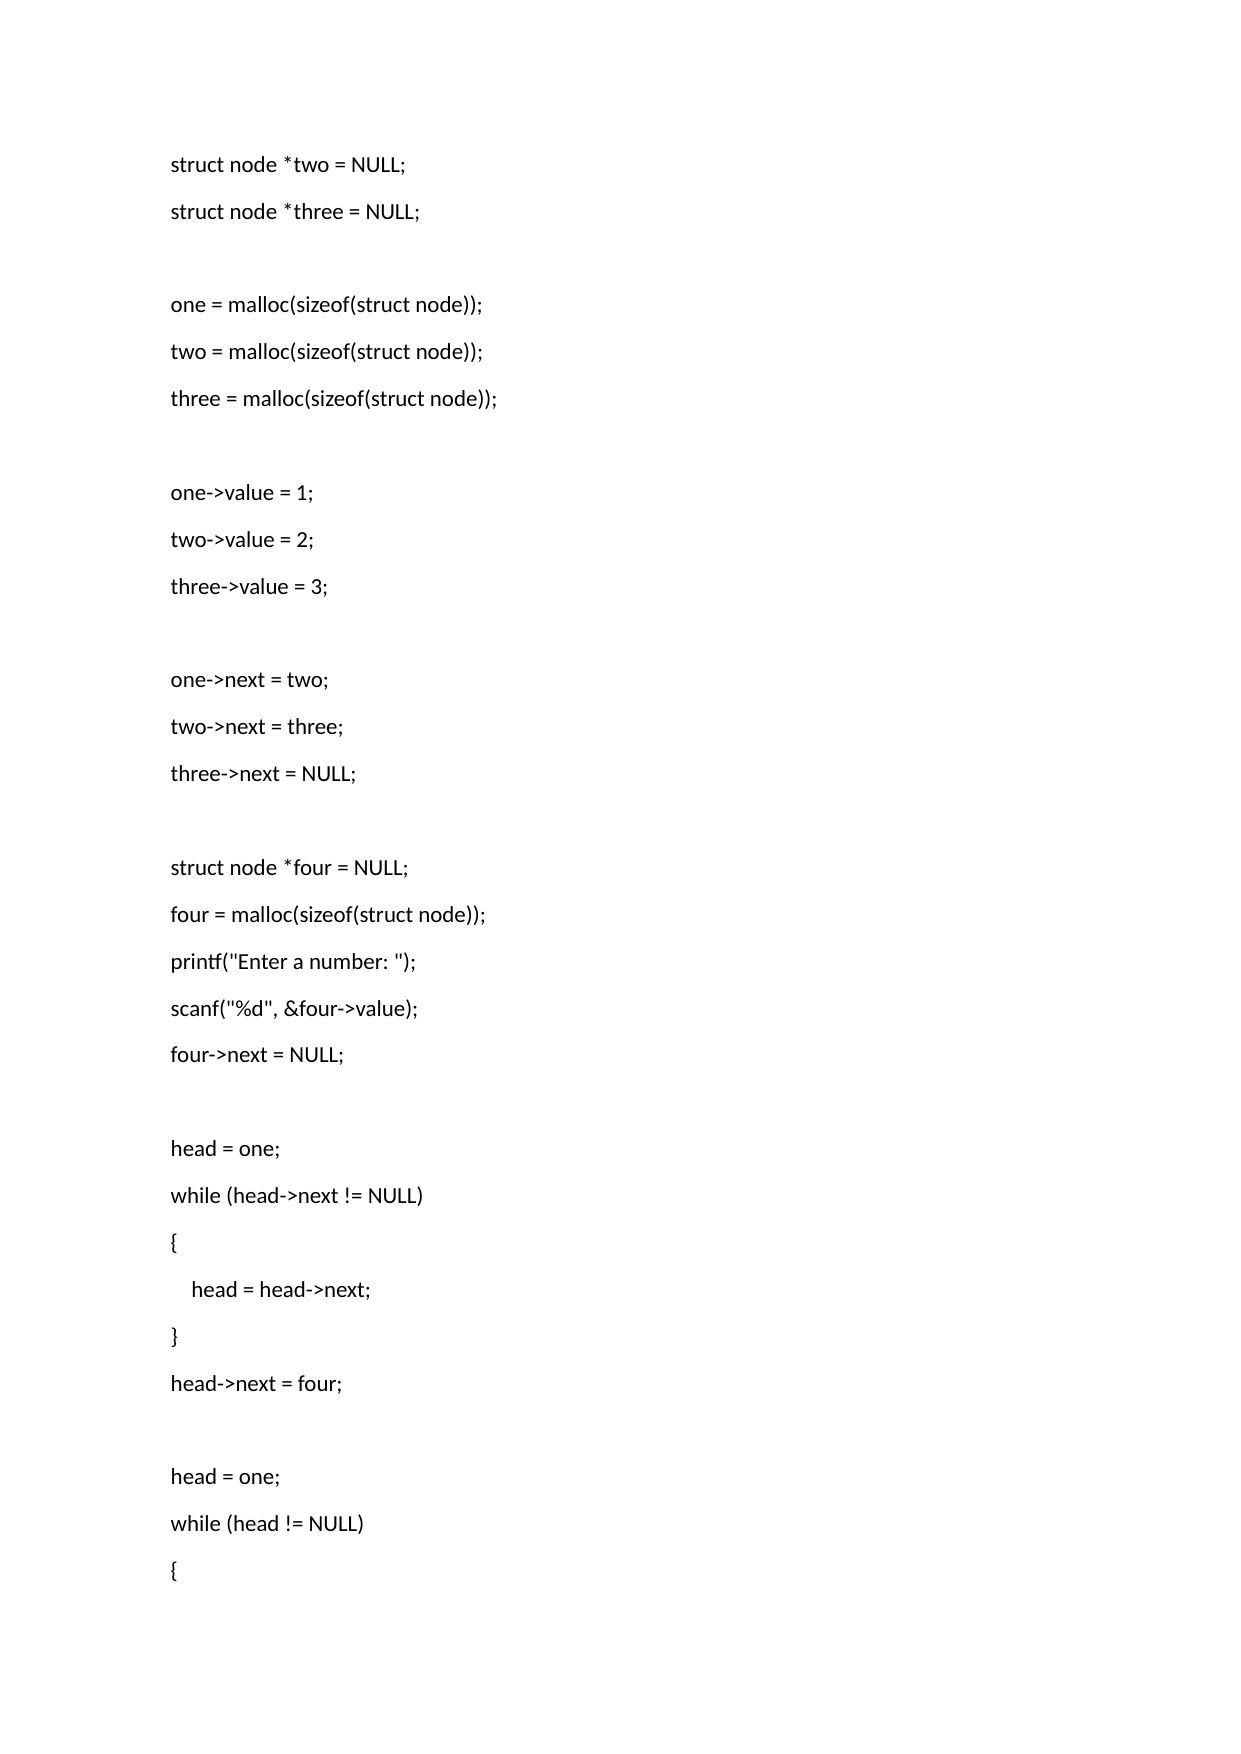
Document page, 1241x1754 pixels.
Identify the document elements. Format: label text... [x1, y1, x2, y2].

text three->next = NULL; [150, 759, 1090, 787]
text head->next = four; [150, 1369, 1090, 1397]
text three->value = 3; [150, 572, 1090, 600]
text scanf("%d", &four->value); [150, 994, 1090, 1022]
text { [150, 1556, 1090, 1584]
text } [150, 1322, 1090, 1350]
text while (head->next != NULL) [150, 1181, 1090, 1209]
text head = head->next; [150, 1275, 1090, 1303]
text two->value = 2; [150, 525, 1090, 553]
text head = one; [150, 1462, 1090, 1491]
text head = one; [150, 1134, 1090, 1162]
text one->next = two; [150, 666, 1090, 694]
text struct node *four = NULL; [150, 853, 1090, 881]
text two = malloc(sizeof(struct node)); [150, 337, 1090, 366]
text four = malloc(sizeof(struct node)); [150, 900, 1090, 928]
text printf("Enter a number: "); [150, 947, 1090, 975]
text one->value = 1; [150, 478, 1090, 506]
text four->next = NULL; [150, 1041, 1090, 1069]
text while (head != NULL) [150, 1509, 1090, 1537]
text struct node *two = NULL; [150, 150, 1090, 178]
text three = malloc(sizeof(struct node)); [150, 384, 1090, 412]
text struct node *three = NULL; [150, 197, 1090, 225]
text two->next = three; [150, 712, 1090, 741]
text one = malloc(sizeof(struct node)); [150, 291, 1090, 319]
text { [150, 1228, 1090, 1256]
